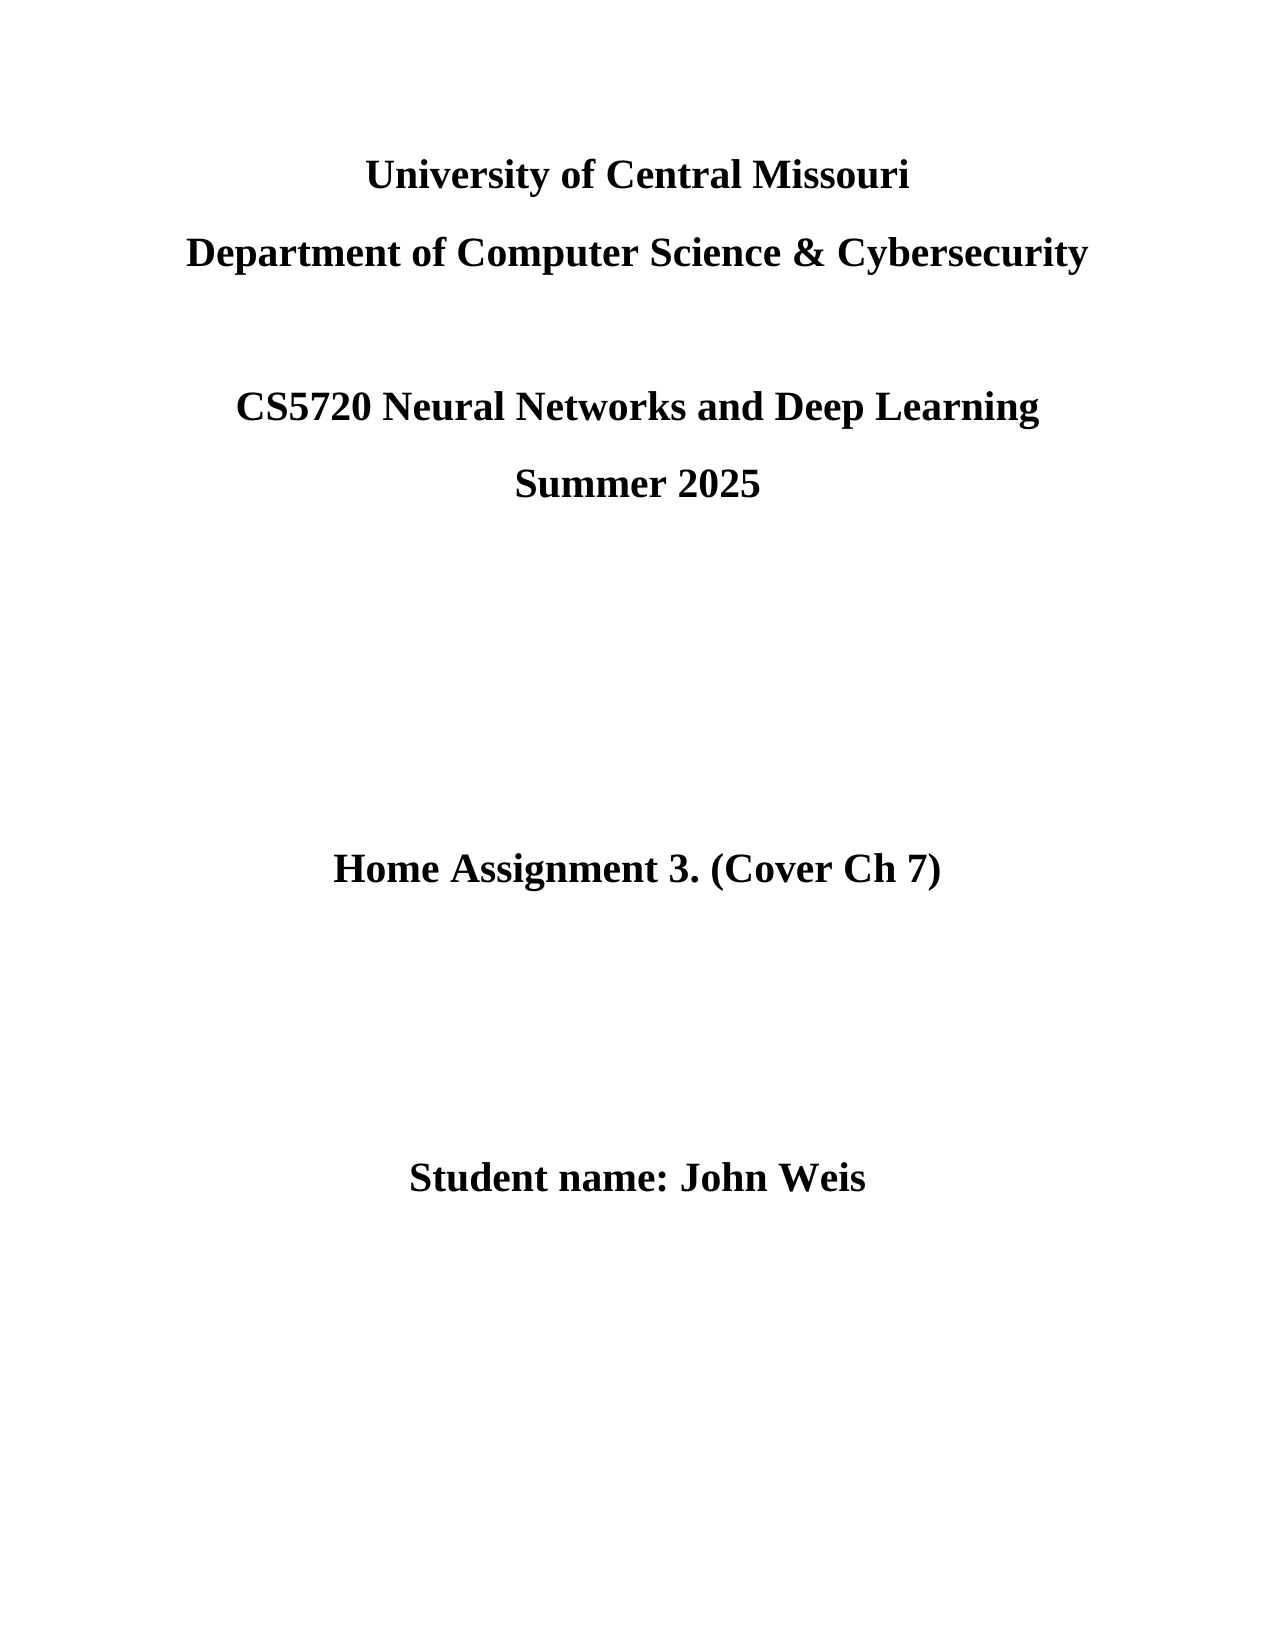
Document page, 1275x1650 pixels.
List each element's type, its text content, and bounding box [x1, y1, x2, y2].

text Department of Computer Science & Cybersecurity [150, 227, 1125, 275]
text CS5720 Neural Networks and Deep Learning [150, 381, 1125, 429]
text Summer 2025 [150, 458, 1125, 506]
text Student name: John Weis [150, 1152, 1125, 1200]
text Home Assignment 3. (Cover Ch 7) [150, 844, 1125, 892]
text University of Central Missouri [150, 150, 1125, 198]
